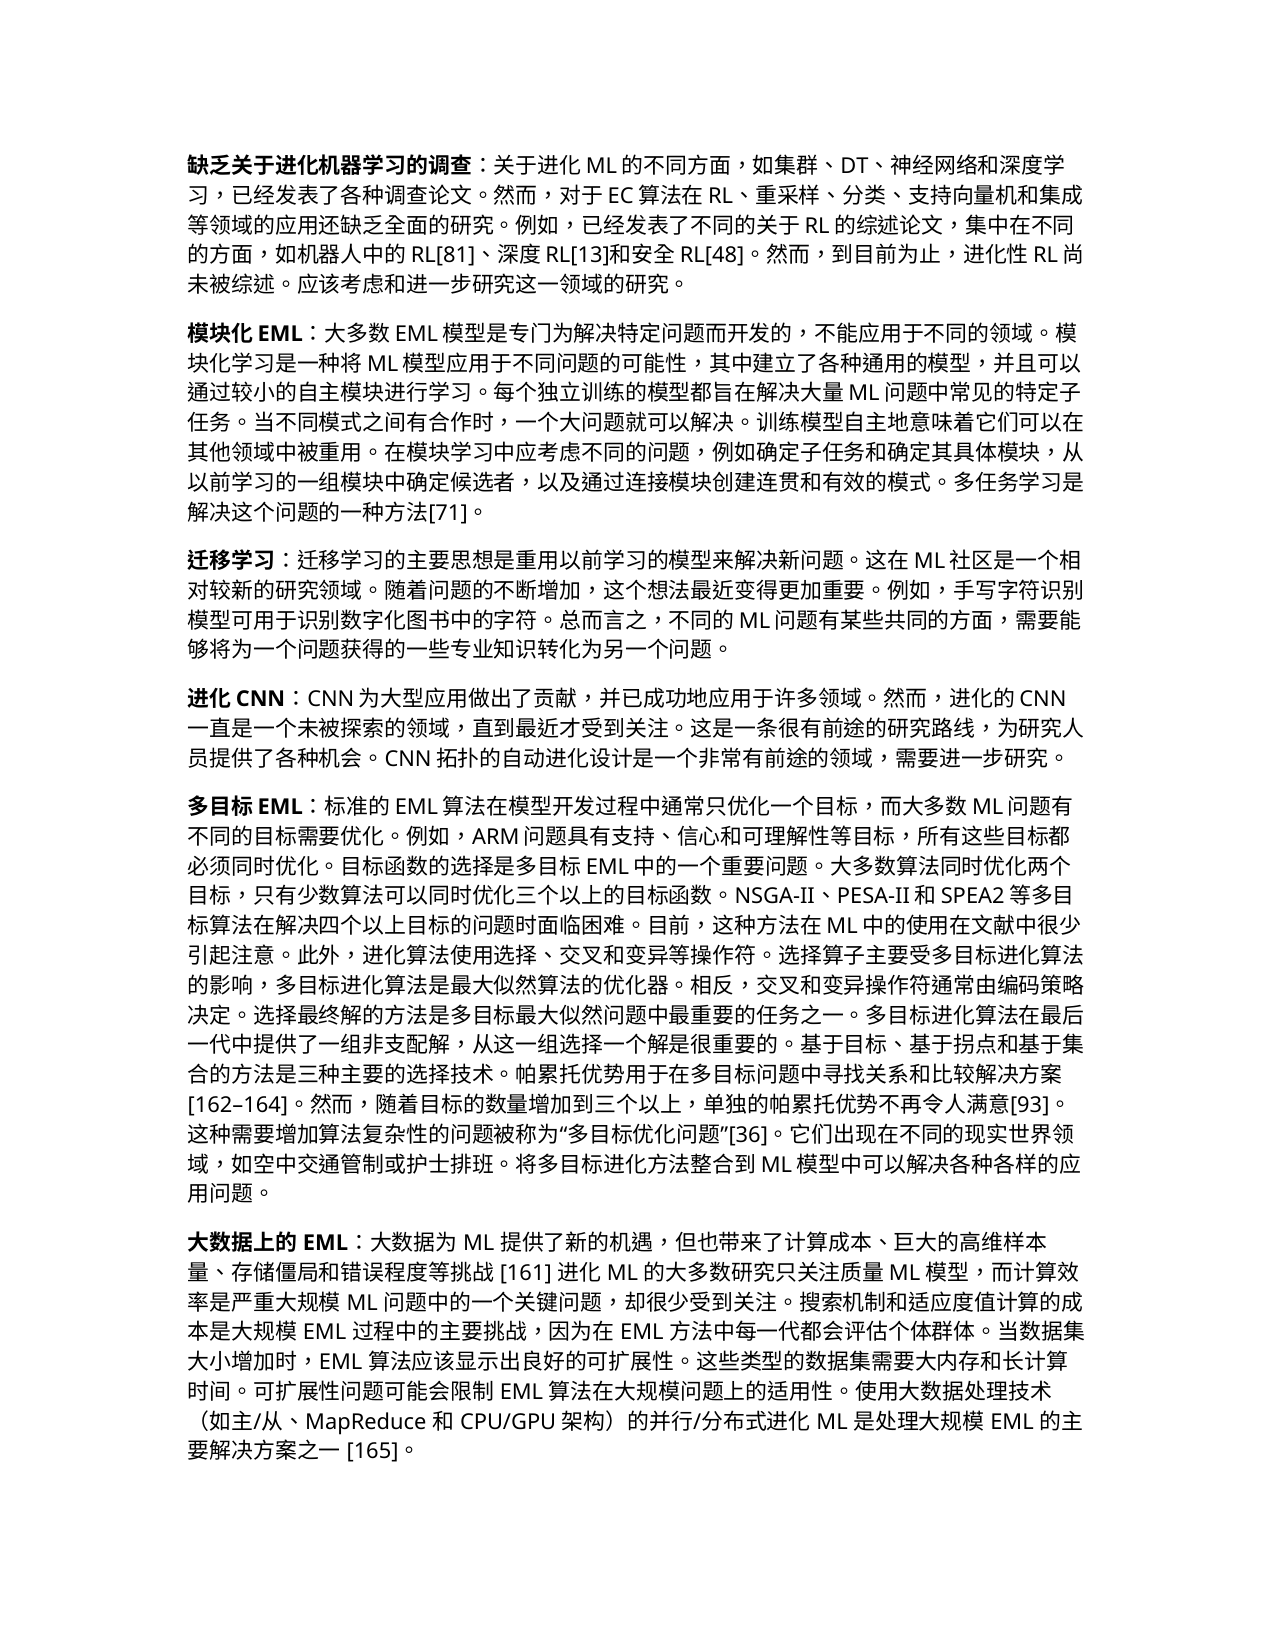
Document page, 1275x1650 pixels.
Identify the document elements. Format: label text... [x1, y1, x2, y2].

text 缺乏关于进化机器学习的调查：关于进化ML的不同方面，如集群、DT、神经网络和深度学习，已经发表了各种调查论文。然而，对于EC算法在RL、重采样、分类、支持向量机和集成等领域的应用还缺乏全面的研究。例如，已经发表了不同的关于RL的综述论文，集中在不同的方面，如机器人中的RL[81]、深度RL[13]和安全RL[48]。然而，到目前为止，进化性RL尚未被综述。应该考虑和进一步研究这一领域的研究。 [187, 150, 1087, 299]
text 进化CNN：CNN为大型应用做出了贡献，并已成功地应用于许多领域。然而，进化的CNN一直是一个未被探索的领域，直到最近才受到关注。这是一条很有前途的研究路线，为研究人员提供了各种机会。CNN拓扑的自动进化设计是一个非常有前途的领域，需要进一步研究。 [187, 683, 1087, 772]
text 模块化EML：大多数EML模型是专门为解决特定问题而开发的，不能应用于不同的领域。模块化学习是一种将ML模型应用于不同问题的可能性，其中建立了各种通用的模型，并且可以通过较小的自主模块进行学习。每个独立训练的模型都旨在解决大量ML问题中常见的特定子任务。当不同模式之间有合作时，一个大问题就可以解决。训练模型自主地意味着它们可以在其他领域中被重用。在模块学习中应考虑不同的问题，例如确定子任务和确定其具体模块，从以前学习的一组模块中确定候选者，以及通过连接模块创建连贯和有效的模式。多任务学习是解决这个问题的一种方法[71]。 [187, 318, 1087, 526]
text 迁移学习：迁移学习的主要思想是重用以前学习的模型来解决新问题。这在ML社区是一个相对较新的研究领域。随着问题的不断增加，这个想法最近变得更加重要。例如，手写字符识别模型可用于识别数字化图书中的字符。总而言之，不同的ML问题有某些共同的方面，需要能够将为一个问题获得的一些专业知识转化为另一个问题。 [187, 545, 1087, 664]
text 大数据上的 EML：大数据为 ML 提供了新的机遇，但也带来了计算成本、巨大的高维样本量、存储僵局和错误程度等挑战 [161] 进化 ML 的大多数研究只关注质量ML 模型，而计算效率是严重大规模 ML 问题中的一个关键问题，却很少受到关注。搜索机制和适应度值计算的成本是大规模 EML 过程中的主要挑战，因为在 EML 方法中每一代都会评估个体群体。当数据集大小增加时，EML 算法应该显示出良好的可扩展性。这些类型的数据集需要大内存和长计算时间。可扩展性问题可能会限制 EML 算法在大规模问题上的适用性。使用大数据处理技术（如主/从、MapReduce 和 CPU/GPU 架构）的并行/分布式进化 ML 是处理大规模 EML 的主要解决方案之一 [165]。 [187, 1227, 1087, 1465]
text 多目标EML：标准的EML算法在模型开发过程中通常只优化一个目标，而大多数ML问题有不同的目标需要优化。例如，ARM问题具有支持、信心和可理解性等目标，所有这些目标都必须同时优化。目标函数的选择是多目标EML中的一个重要问题。大多数算法同时优化两个目标，只有少数算法可以同时优化三个以上的目标函数。NSGA-II、PESA-II和SPEA2等多目标算法在解决四个以上目标的问题时面临困难。目前，这种方法在ML中的使用在文献中很少引起注意。此外，进化算法使用选择、交叉和变异等操作符。选择算子主要受多目标进化算法的影响，多目标进化算法是最大似然算法的优化器。相反，交叉和变异操作符通常由编码策略决定。选择最终解的方法是多目标最大似然问题中最重要的任务之一。多目标进化算法在最后一代中提供了一组非支配解，从这一组选择一个解是很重要的。基于目标、基于拐点和基于集合的方法是三种主要的选择技术。帕累托优势用于在多目标问题中寻找关系和比较解决方案[162–164]。然而，随着目标的数量增加到三个以上，单独的帕累托优势不再令人满意[93]。这种需要增加算法复杂性的问题被称为“多目标优化问题”[36]。它们出现在不同的现实世界领域，如空中交通管制或护士排班。将多目标进化方法整合到ML模型中可以解决各种各样的应用问题。 [187, 791, 1087, 1208]
